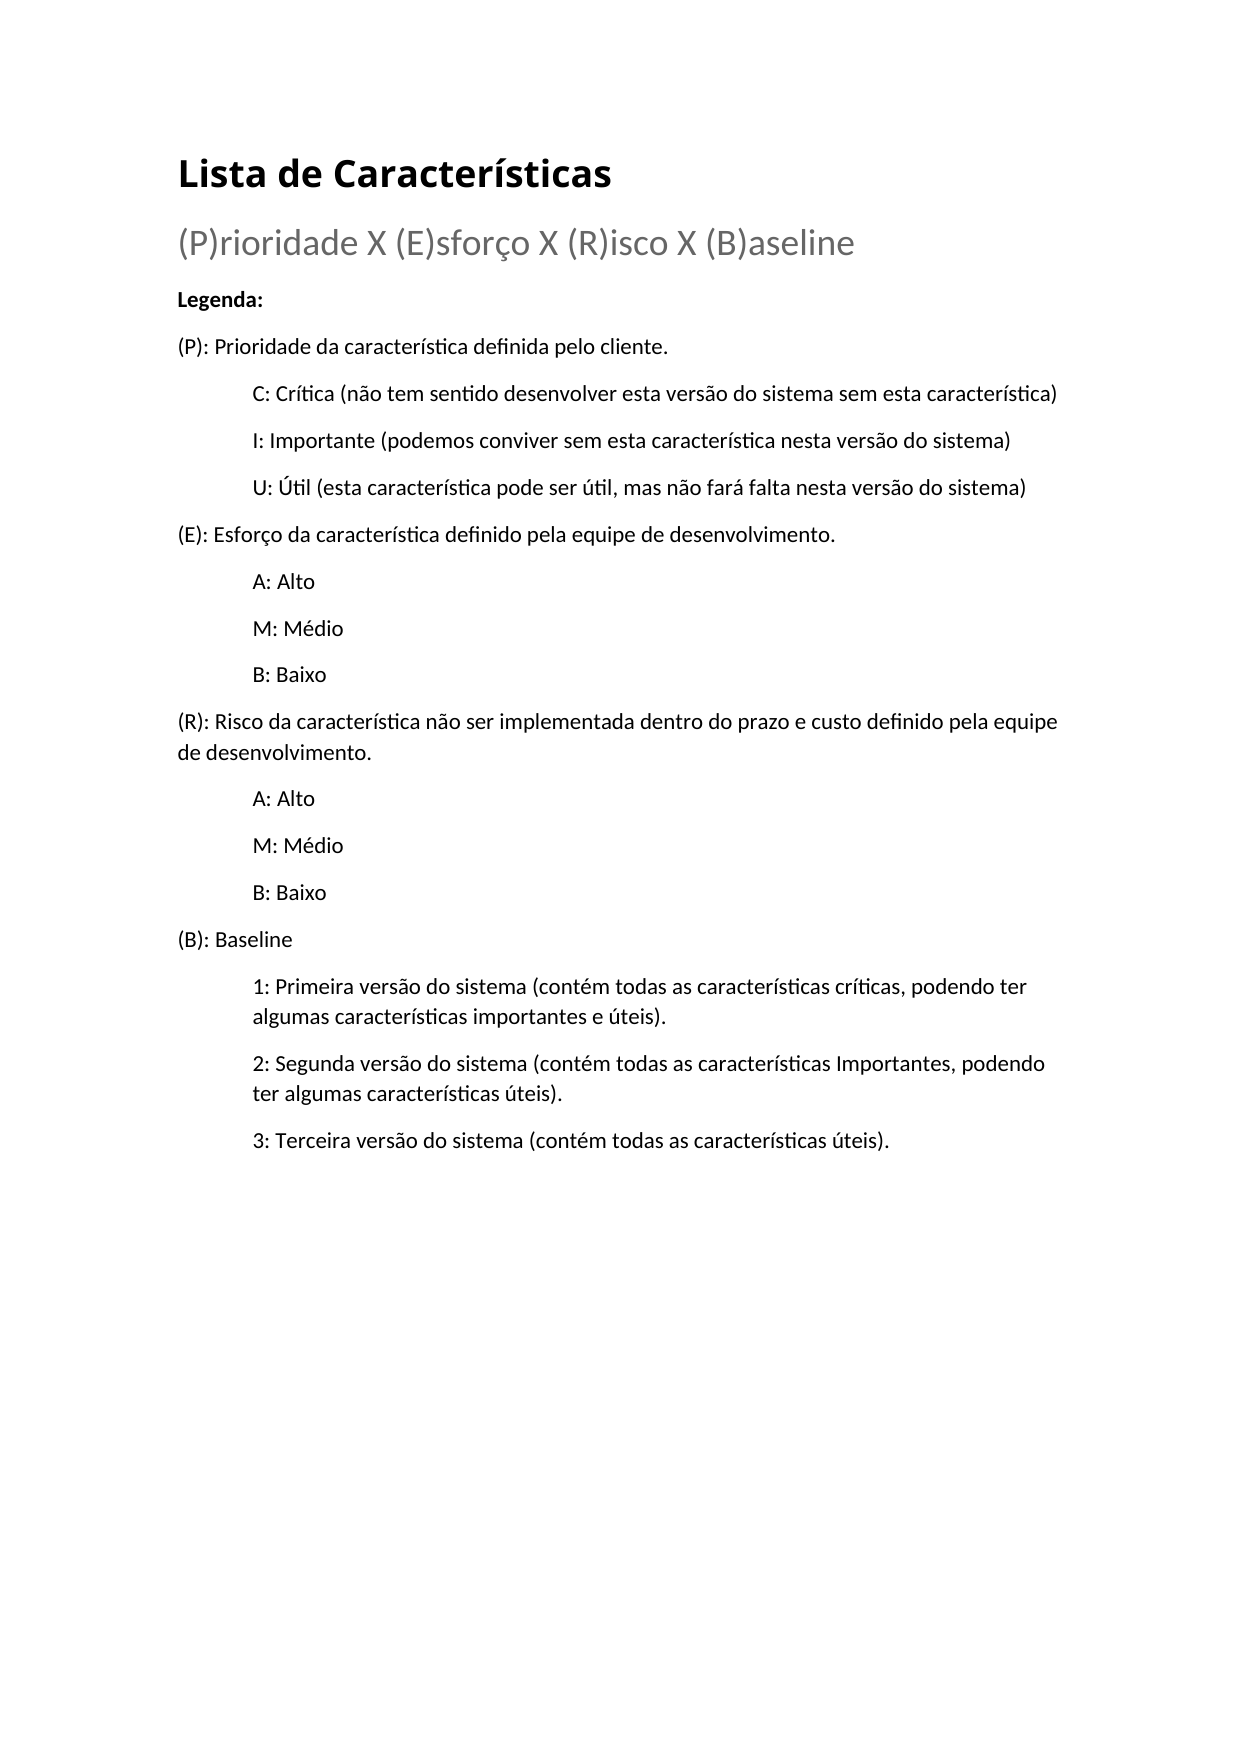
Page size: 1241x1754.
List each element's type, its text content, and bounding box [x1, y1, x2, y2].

text (P): Prioridade da característica definida pelo cliente. [177, 332, 1063, 360]
text (R): Risco da característica não ser implementada dentro do prazo e custo definido pela equipe de desenvolvimento. [177, 707, 1063, 766]
text (P)rioridade X (E)sforço X (R)isco X (B)aseline [177, 219, 1063, 265]
text C: Crítica (não tem sentido desenvolver esta versão do sistema sem esta característica) [177, 379, 1063, 407]
text Legenda: [177, 286, 1063, 313]
text (E): Esforço da característica definido pela equipe de desenvolvimento. [177, 520, 1063, 548]
text I: Importante (podemos conviver sem esta característica nesta versão do sistema) [177, 426, 1063, 454]
text B: Baixo [177, 661, 1063, 688]
text A: Alto [177, 567, 1063, 595]
text M: Médio [177, 831, 1063, 859]
text M: Médio [177, 614, 1063, 642]
text U: Útil (esta característica pode ser útil, mas não fará falta nesta versão do sistema) [177, 473, 1063, 501]
text (B): Baseline [177, 925, 1063, 953]
text 1: Primeira versão do sistema (contém todas as características críticas, podendo ter algumas características importantes e úteis). [252, 972, 1063, 1030]
text 3: Terceira versão do sistema (contém todas as características úteis). [177, 1126, 1063, 1154]
text B: Baixo [177, 878, 1063, 906]
text 2: Segunda versão do sistema (contém todas as características Importantes, podendo ter algumas características úteis). [252, 1049, 1063, 1107]
text A: Alto [177, 784, 1063, 812]
text Lista de Características [177, 148, 1063, 199]
